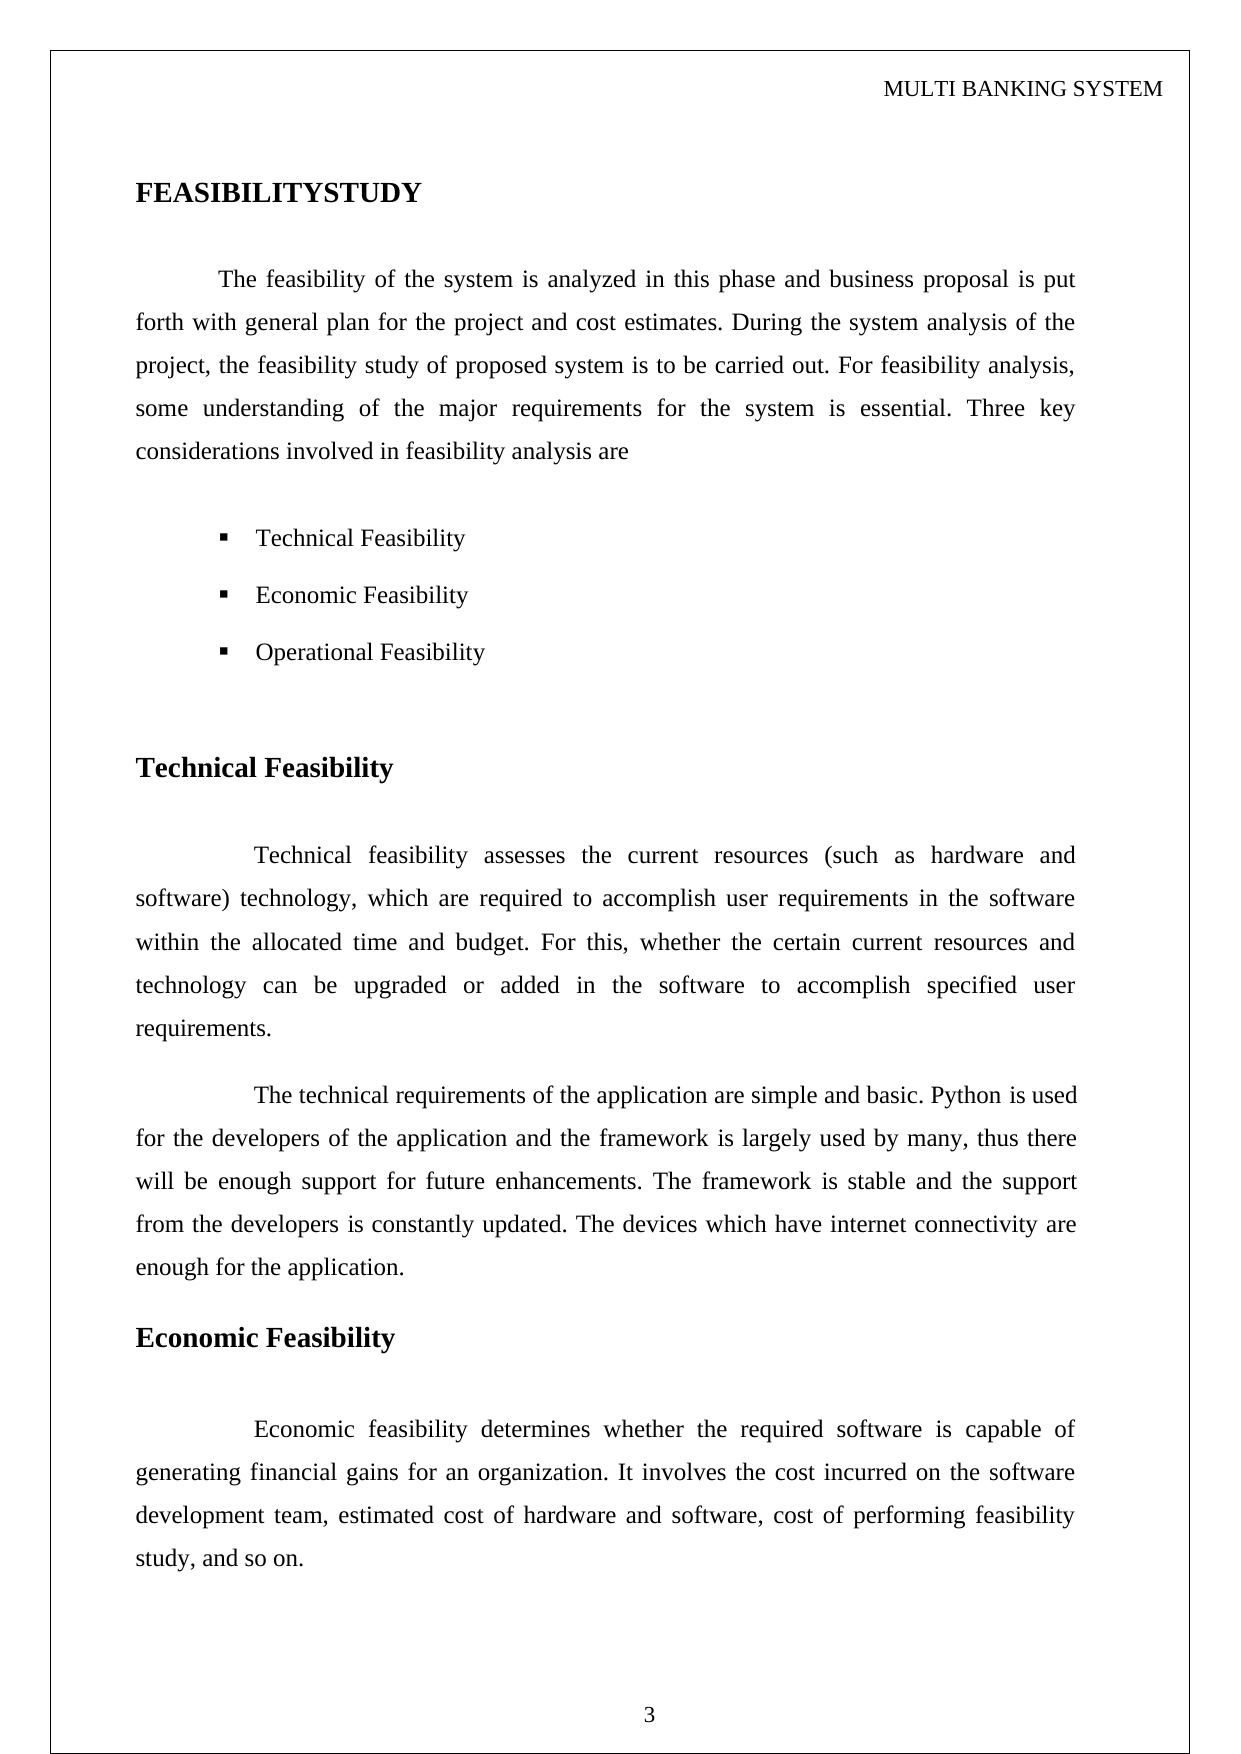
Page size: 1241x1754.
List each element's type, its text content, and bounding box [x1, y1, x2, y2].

list Economic Feasibility [218, 580, 1163, 608]
text Technical feasibility assesses the current resources (such as hardware and software) technology, which are required to accomplish user requirements in the software within the allocated time and budget. For this, whether the certain current resources and technology can be upgraded or added in the software to accomplish specified user requirements. [135, 840, 1076, 1042]
subtitle Technical Feasibility [135, 751, 1163, 784]
subtitle Economic Feasibility [135, 1320, 1163, 1353]
list Operational Feasibility [218, 637, 1163, 666]
list Technical Feasibility [218, 523, 1163, 551]
text The feasibility of the system is analyzed in this phase and business proposal is put forth with general plan for the project and cost estimates. During the system analysis of the project, the feasibility study of proposed system is to be carried out. For feasibility analysis, some understanding of the major requirements for the system is essential. Three key considerations involved in feasibility analysis are [135, 264, 1076, 465]
text Economic feasibility determines whether the required software is capable of generating financial gains for an organization. It involves the cost incurred on the software development team, estimated cost of hardware and software, cost of performing feasibility study, and so on. [135, 1414, 1076, 1572]
subtitle FEASIBILITYSTUDY [135, 175, 1163, 208]
text The technical requirements of the application are simple and basic. Python is used for the developers of the application and the framework is largely used by many, thus there will be enough support for future enhancements. The framework is stable and the support from the developers is constantly updated. The devices which have internet connectivity are enough for the application. [135, 1080, 1077, 1281]
